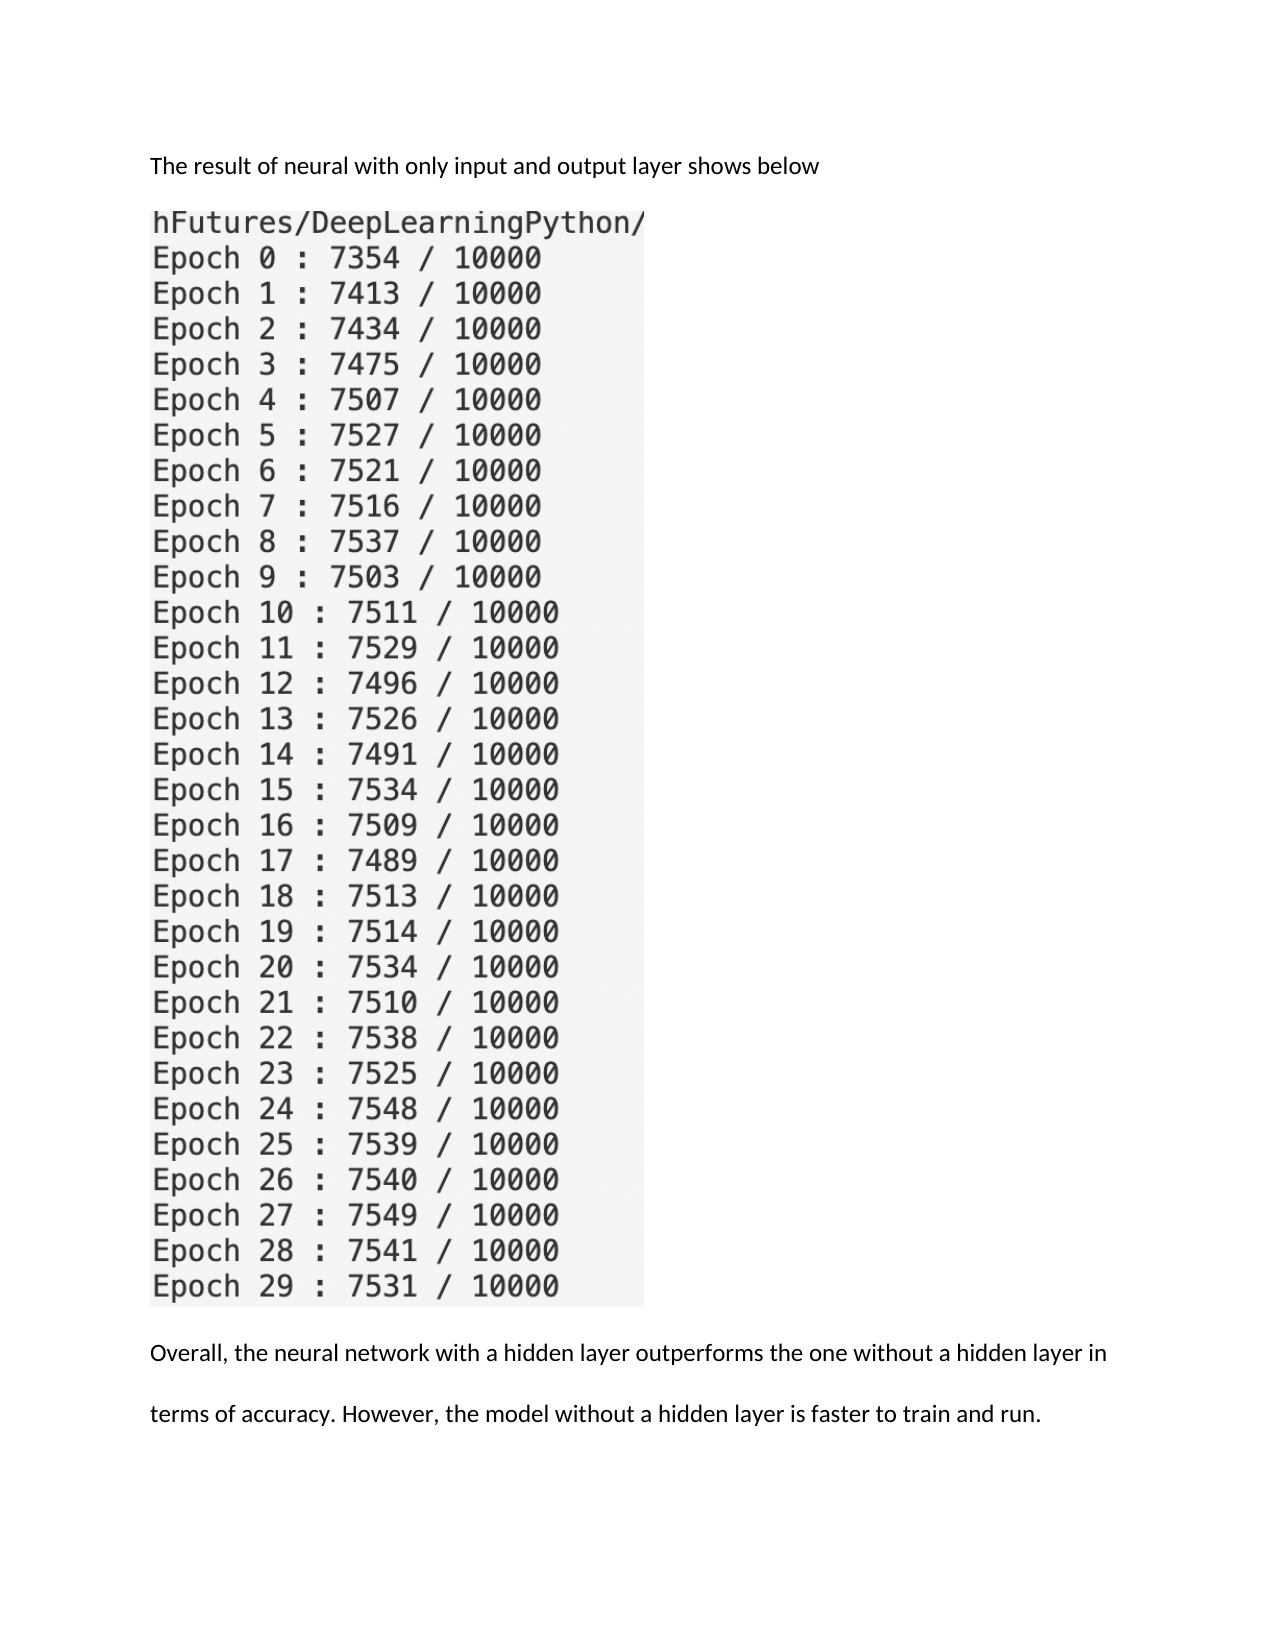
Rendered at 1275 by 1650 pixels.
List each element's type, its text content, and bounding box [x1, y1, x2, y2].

text The result of neural with only input and output layer shows below [150, 150, 1125, 181]
text Overall, the neural network with a hidden layer outperforms the one without a hidden layer in terms of accuracy. However, the model without a hidden layer is faster to train and run. [150, 1337, 1125, 1429]
picture [150, 211, 644, 1307]
